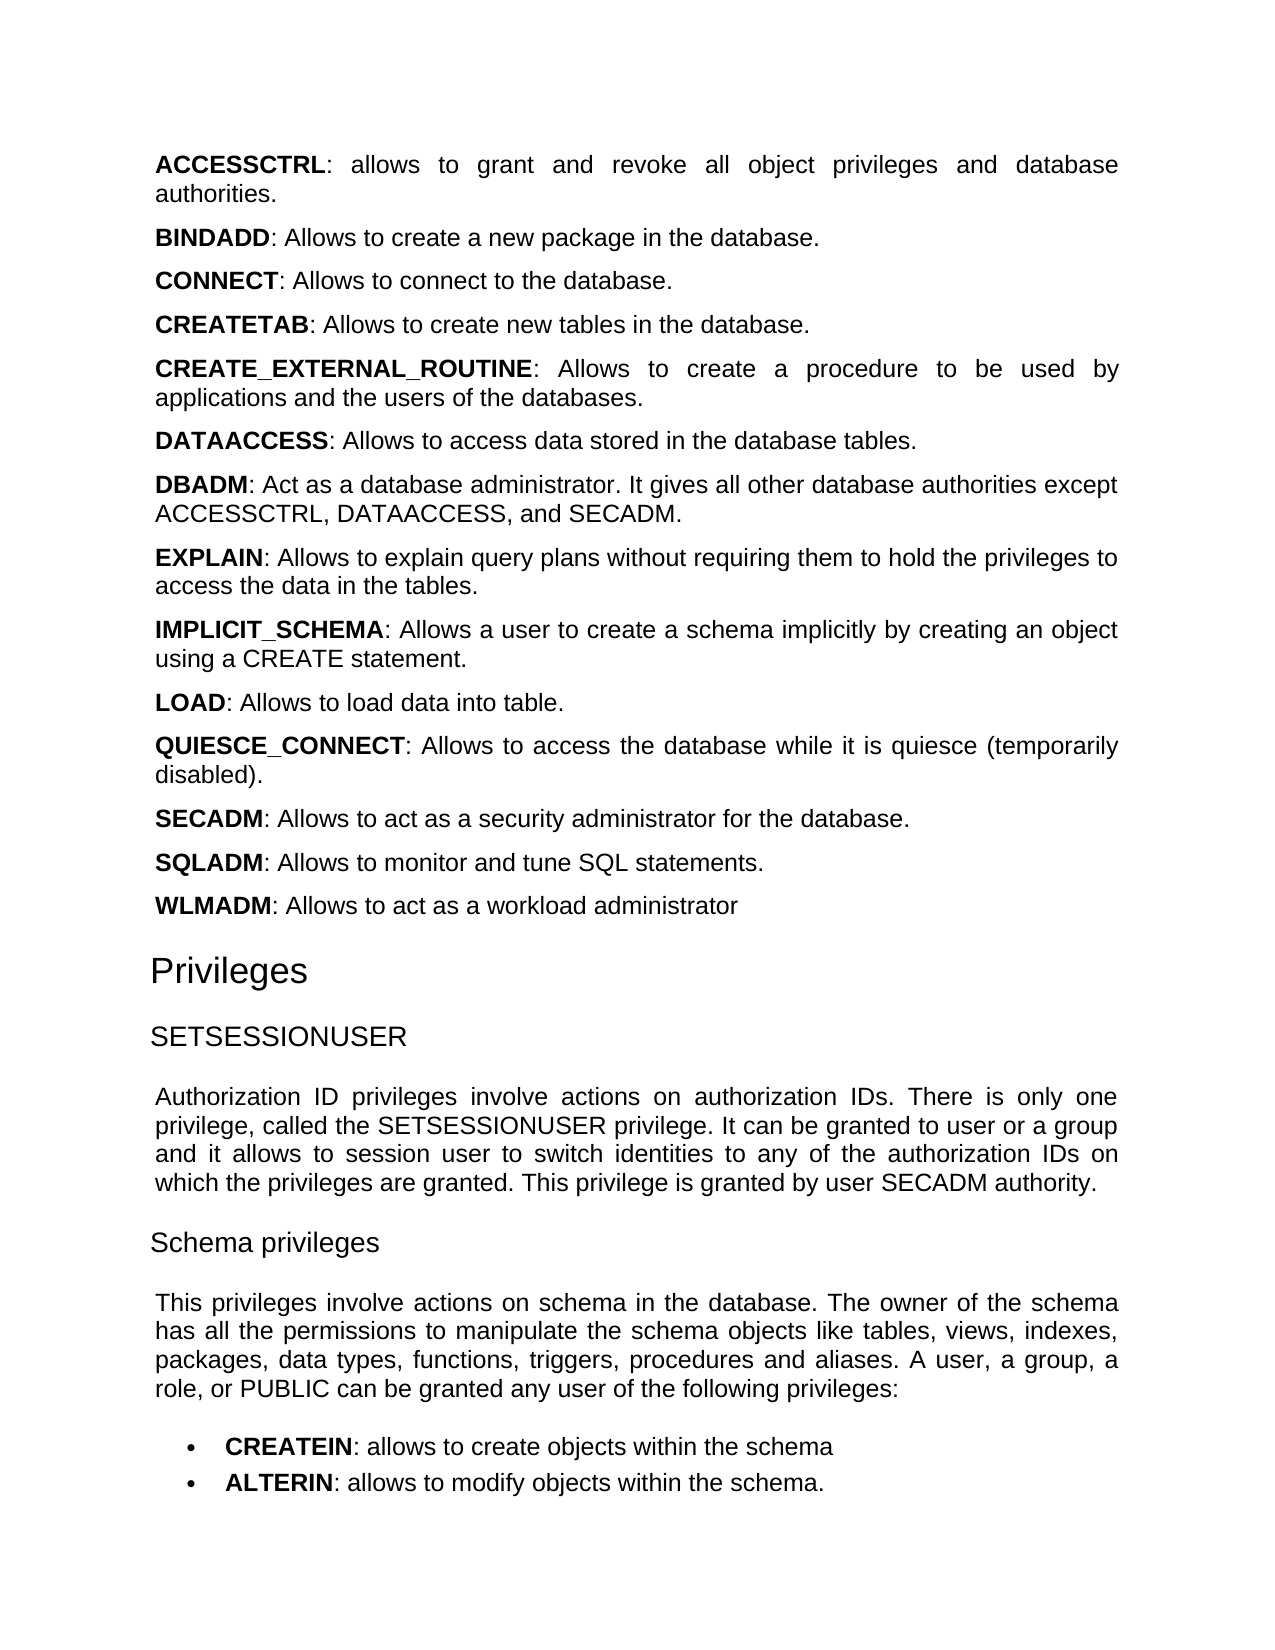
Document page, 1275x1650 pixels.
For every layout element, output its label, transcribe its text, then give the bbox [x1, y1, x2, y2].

text This privileges involve actions on schema in the database. The owner of the schema has all the permissions to manipulate the schema objects like tables, views, indexes, packages, data types, functions, triggers, procedures and aliases. A user, a group, a role, or PUBLIC can be granted any user of the following privileges: [155, 1288, 1120, 1403]
text CONNECT: Allows to connect to the database. [155, 266, 1120, 295]
text WLMADM: Allows to act as a workload administrator [155, 891, 1120, 920]
text SETSESSIONUSER [150, 1020, 1125, 1053]
text Privileges [150, 949, 1125, 991]
text DBADM: Act as a database administrator. It gives all other database authorities except ACCESSCTRL, DATAACCESS, and SECADM. [155, 470, 1120, 527]
text CREATE_EXTERNAL_ROUTINE: Allows to create a procedure to be used by applications and the users of the databases. [155, 354, 1120, 411]
list ALTERIN: allows to modify objects within the schema. [187, 1468, 1125, 1497]
text SQLADM: Allows to monitor and tune SQL statements. [155, 847, 1120, 876]
text DATAACCESS: Allows to access data stored in the database tables. [155, 426, 1120, 455]
text IMPLICIT_SCHEMA: Allows a user to create a schema implicitly by creating an object using a CREATE statement. [155, 615, 1120, 672]
text QUIESCE_CONNECT: Allows to access the database while it is quiesce (temporarily disabled). [155, 731, 1120, 789]
text EXPLAIN: Allows to explain query plans without requiring them to hold the privileges to access the data in the tables. [155, 542, 1120, 600]
text ACCESSCTRL: allows to grant and revoke all object privileges and database authorities. [155, 150, 1120, 207]
text SECADM: Allows to act as a security administrator for the database. [155, 804, 1120, 832]
text Schema privileges [150, 1226, 1125, 1258]
list CREATEIN: allows to create objects within the schema [187, 1432, 1125, 1461]
text Authorization ID privileges involve actions on authorization IDs. There is only one privilege, called the SETSESSIONUSER privilege. It can be granted to user or a group and it allows to session user to switch identities to any of the authorization IDs on which the privileges are granted. This privilege is granted by user SECADM authority. [155, 1082, 1120, 1197]
text CREATETAB: Allows to create new tables in the database. [155, 310, 1120, 339]
text LOAD: Allows to load data into table. [155, 687, 1120, 716]
text BINDADD: Allows to create a new package in the database. [155, 222, 1120, 251]
